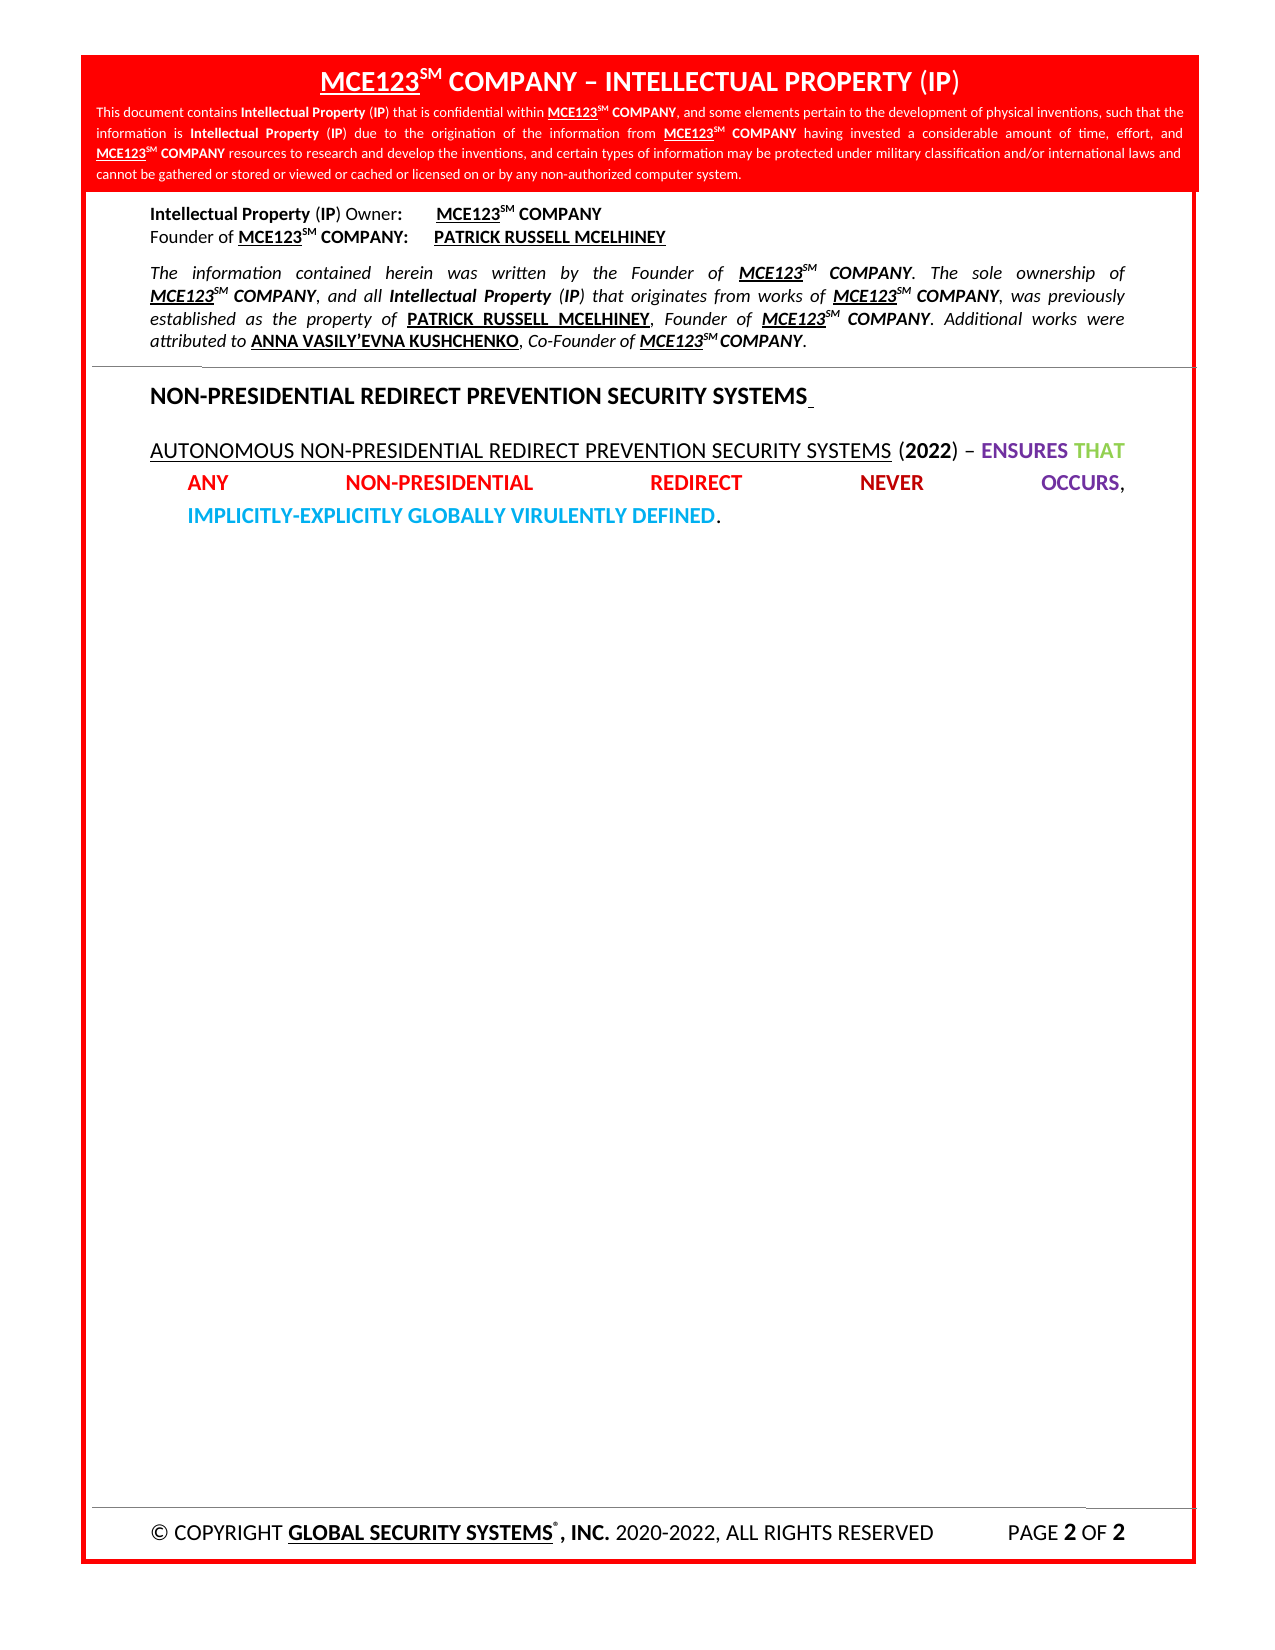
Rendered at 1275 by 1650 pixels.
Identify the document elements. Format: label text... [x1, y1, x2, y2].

text NON-PRESIDENTIAL REDIRECT PREVENTION SECURITY SYSTEMS [150, 381, 1125, 411]
text AUTONOMOUS NON-PRESIDENTIAL REDIRECT PREVENTION SECURITY SYSTEMS (2022) – ENSURES THAT ANY NON-PRESIDENTIAL REDIRECT NEVER OCCURS, IMPLICITLY-EXPLICITLY GLOBALLY VIRULENTLY DEFINED. [150, 436, 1125, 529]
